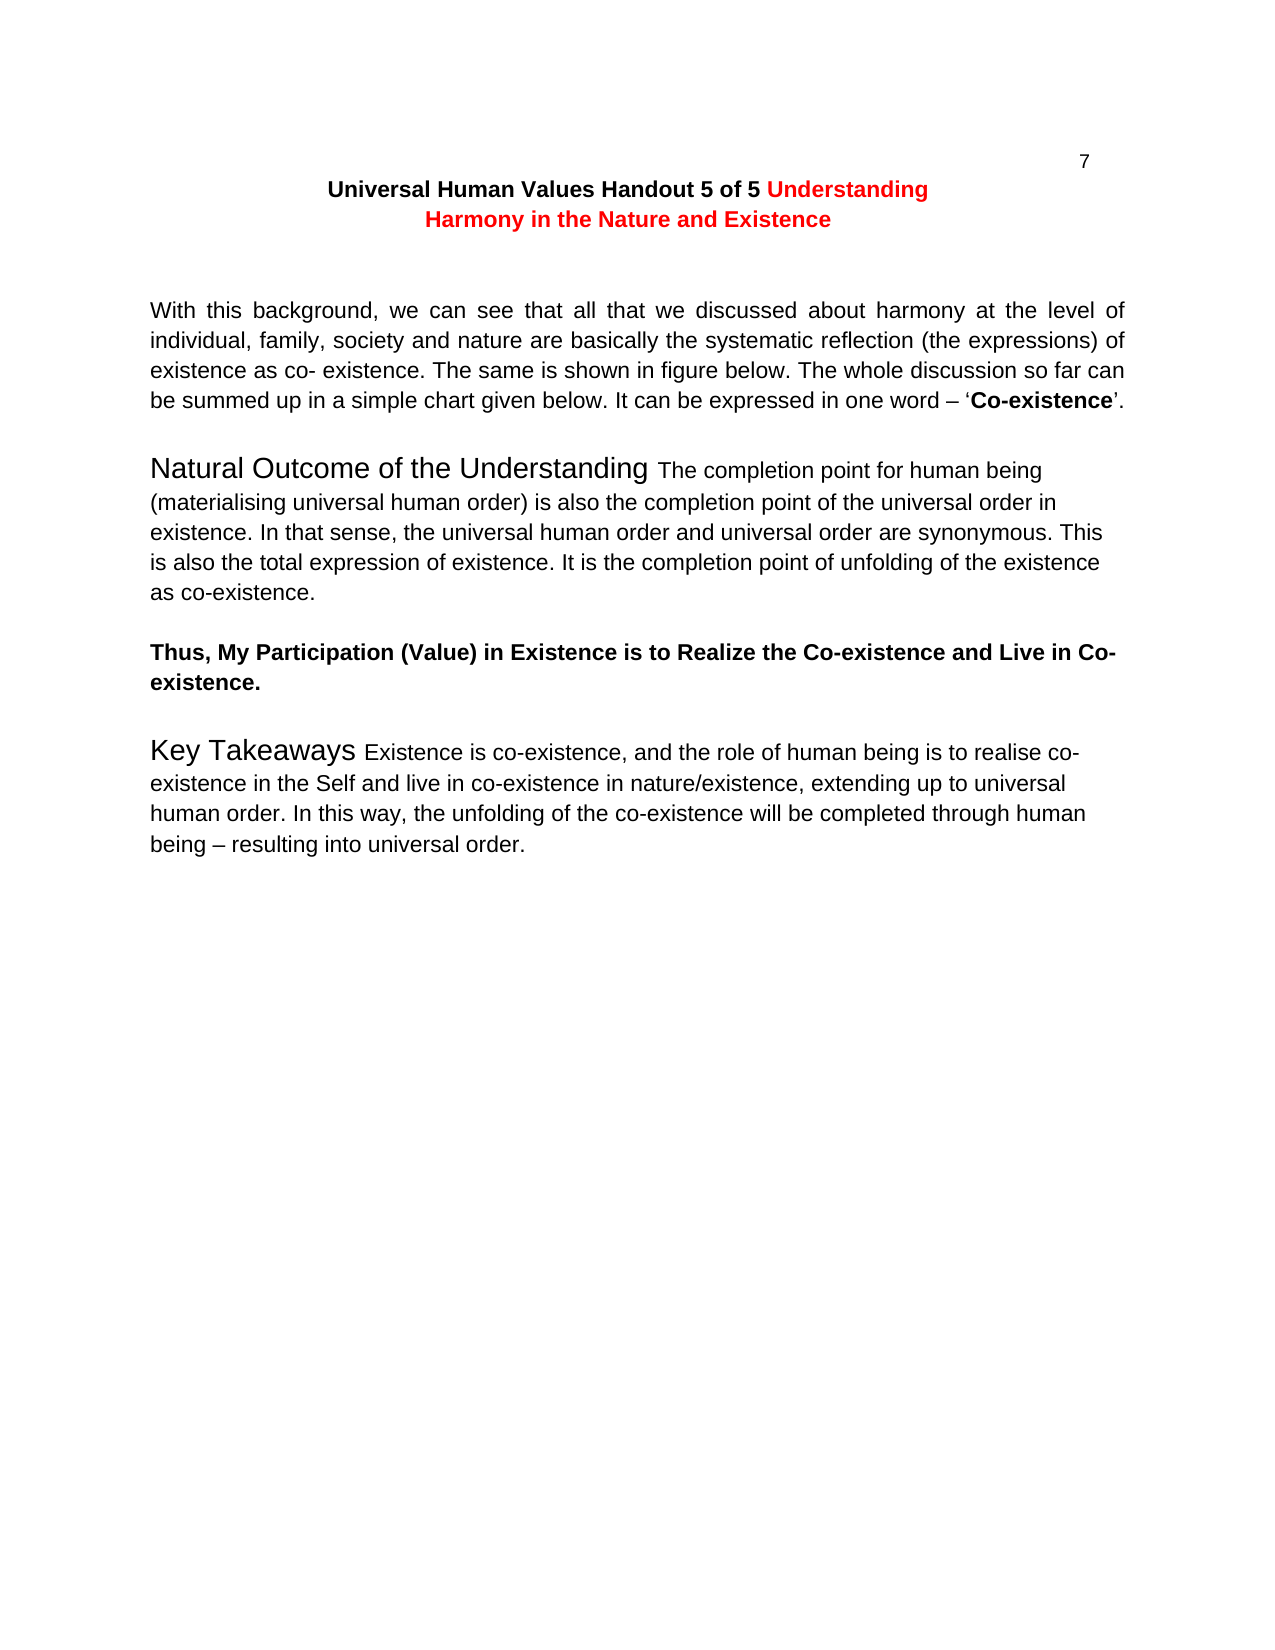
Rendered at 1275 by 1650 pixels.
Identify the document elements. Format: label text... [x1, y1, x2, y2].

text 7 [1079, 150, 1125, 173]
text Universal Human Values Handout 5 of 5 Understanding Harmony in the Nature and Existence [323, 176, 933, 233]
text With this background, we can see that all that we discussed about harmony at the level of individual, family, society and nature are basically the systematic reflection (the expressions) of existence as co- existence. The same is shown in figure below. The whole discussion so far can be summed up in a simple chart given below. It can be expressed in one word – ‘Co-existence’. [150, 297, 1125, 414]
text Natural Outcome of the Understanding The completion point for human being (materialising universal human order) is also the completion point of the universal order in existence. In that sense, the universal human order and universal order are synonymous. This is also the total expression of existence. It is the completion point of unfolding of the existence as co-existence. [150, 451, 1125, 606]
text Key Takeaways Existence is co-existence, and the role of human being is to realise co-existence in the Self and live in co-existence in nature/existence, extending up to universal human order. In this way, the unfolding of the co-existence will be completed through human being – resulting into universal order. [150, 733, 1125, 857]
text Thus, My Participation (Value) in Existence is to Realize the Co-existence and Live in Co- existence. [150, 639, 1125, 695]
